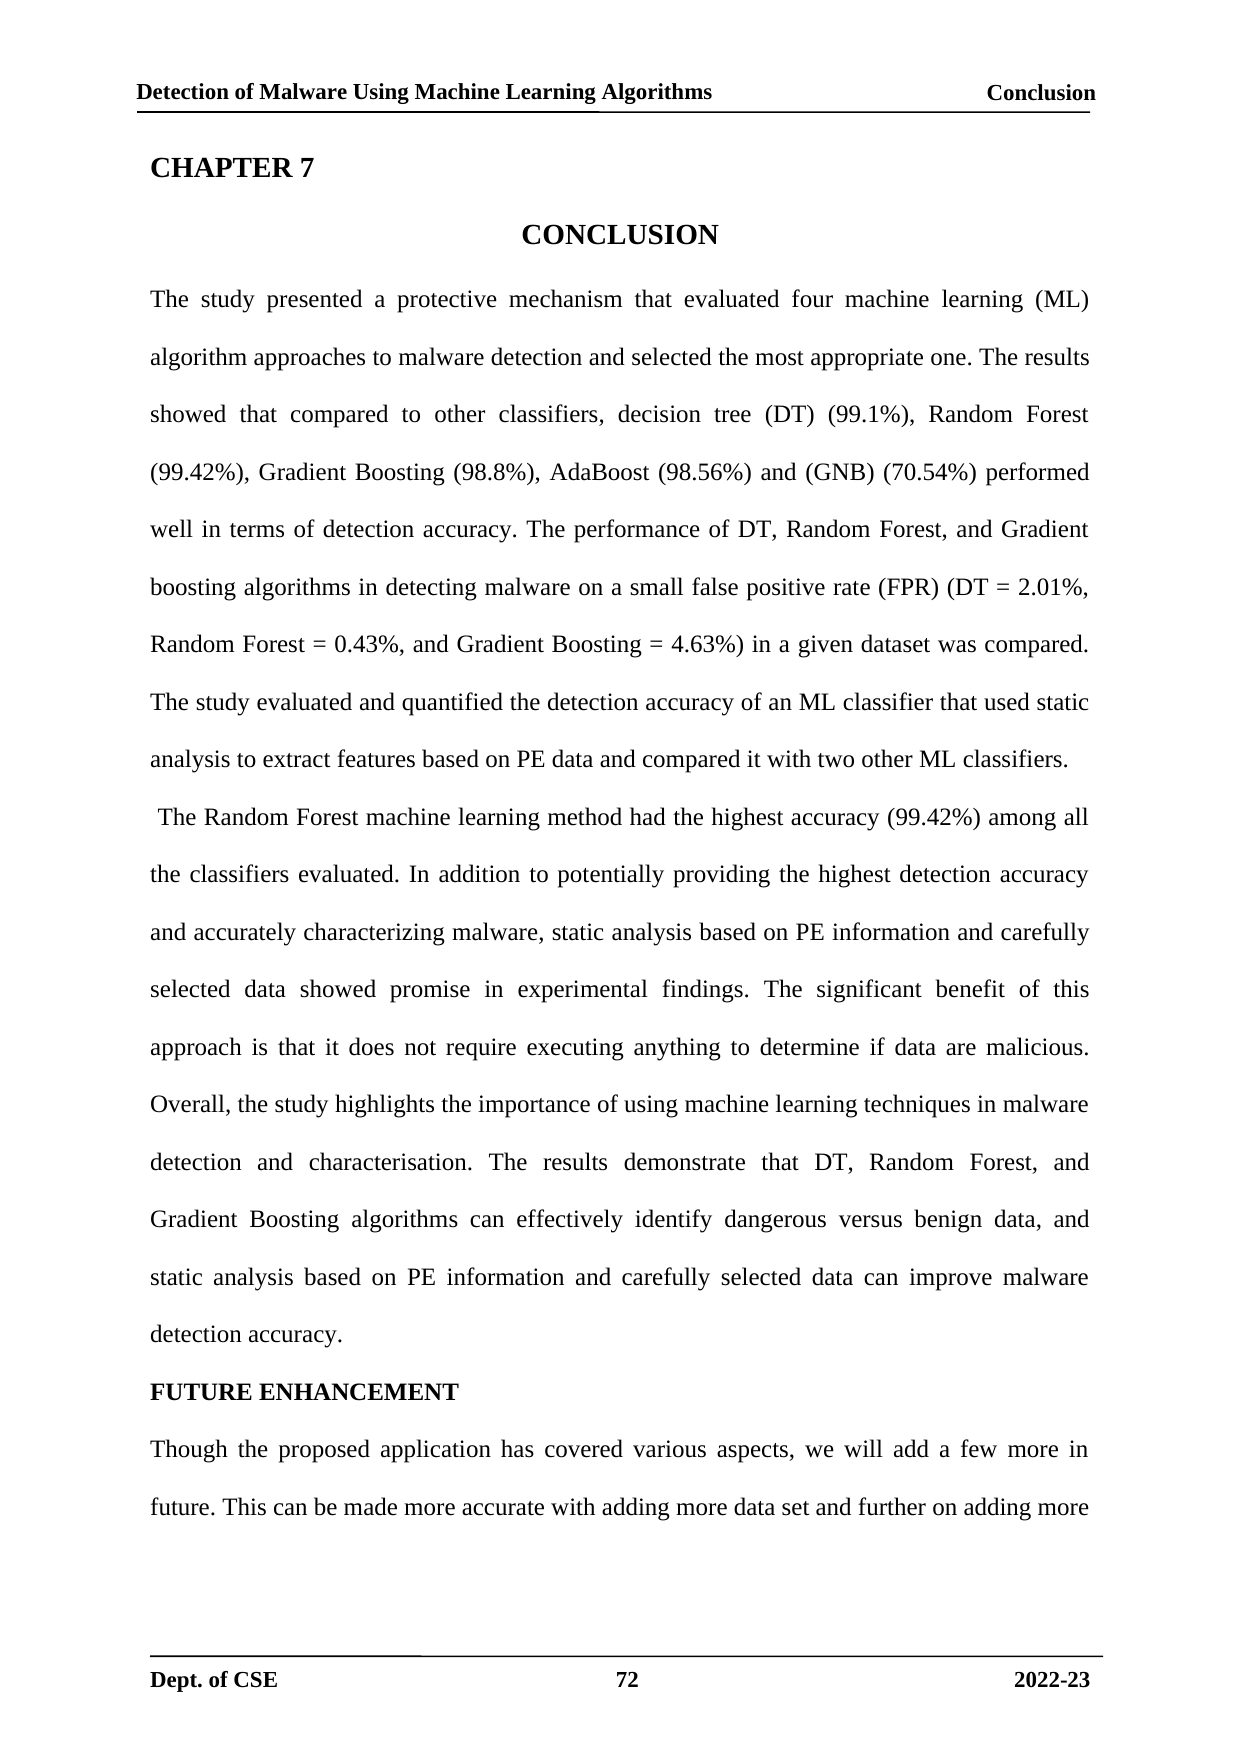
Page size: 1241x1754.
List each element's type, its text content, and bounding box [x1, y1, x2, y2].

text FUTURE ENHANCEMENT [150, 1377, 1090, 1405]
text CHAPTER 7 [150, 150, 1090, 183]
text The study presented a protective mechanism that evaluated four machine learning (ML) algorithm approaches to malware detection and selected the most appropriate one. The results showed that compared to other classifiers, decision tree (DT) (99.1%), Random Forest (99.42%), Gradient Boosting (98.8%), AdaBoost (98.56%) and (GNB) (70.54%) performed well in terms of detection accuracy. The performance of DT, Random Forest, and Gradient boosting algorithms in detecting malware on a small false positive rate (FPR) (DT = 2.01%, Random Forest = 0.43%, and Gradient Boosting = 4.63%) in a given dataset was compared. The study evaluated and quantified the detection accuracy of an ML classifier that used static analysis to extract features based on PE data and compared it with two other ML classifiers. [150, 284, 1090, 773]
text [150, 1434, 1090, 1520]
text The Random Forest machine learning method had the highest accuracy (99.42%) among all the classifiers evaluated. In addition to potentially providing the highest detection accuracy and accurately characterizing malware, static analysis based on PE information and carefully selected data showed promise in experimental findings. The significant benefit of this approach is that it does not require executing anything to determine if data are malicious. Overall, the study highlights the importance of using machine learning techniques in malware detection and characterisation. The results demonstrate that DT, Random Forest, and Gradient Boosting algorithms can effectively identify dangerous versus benign data, and static analysis based on PE information and carefully selected data can improve malware detection accuracy. [150, 802, 1090, 1348]
text CONCLUSION [150, 217, 1090, 251]
